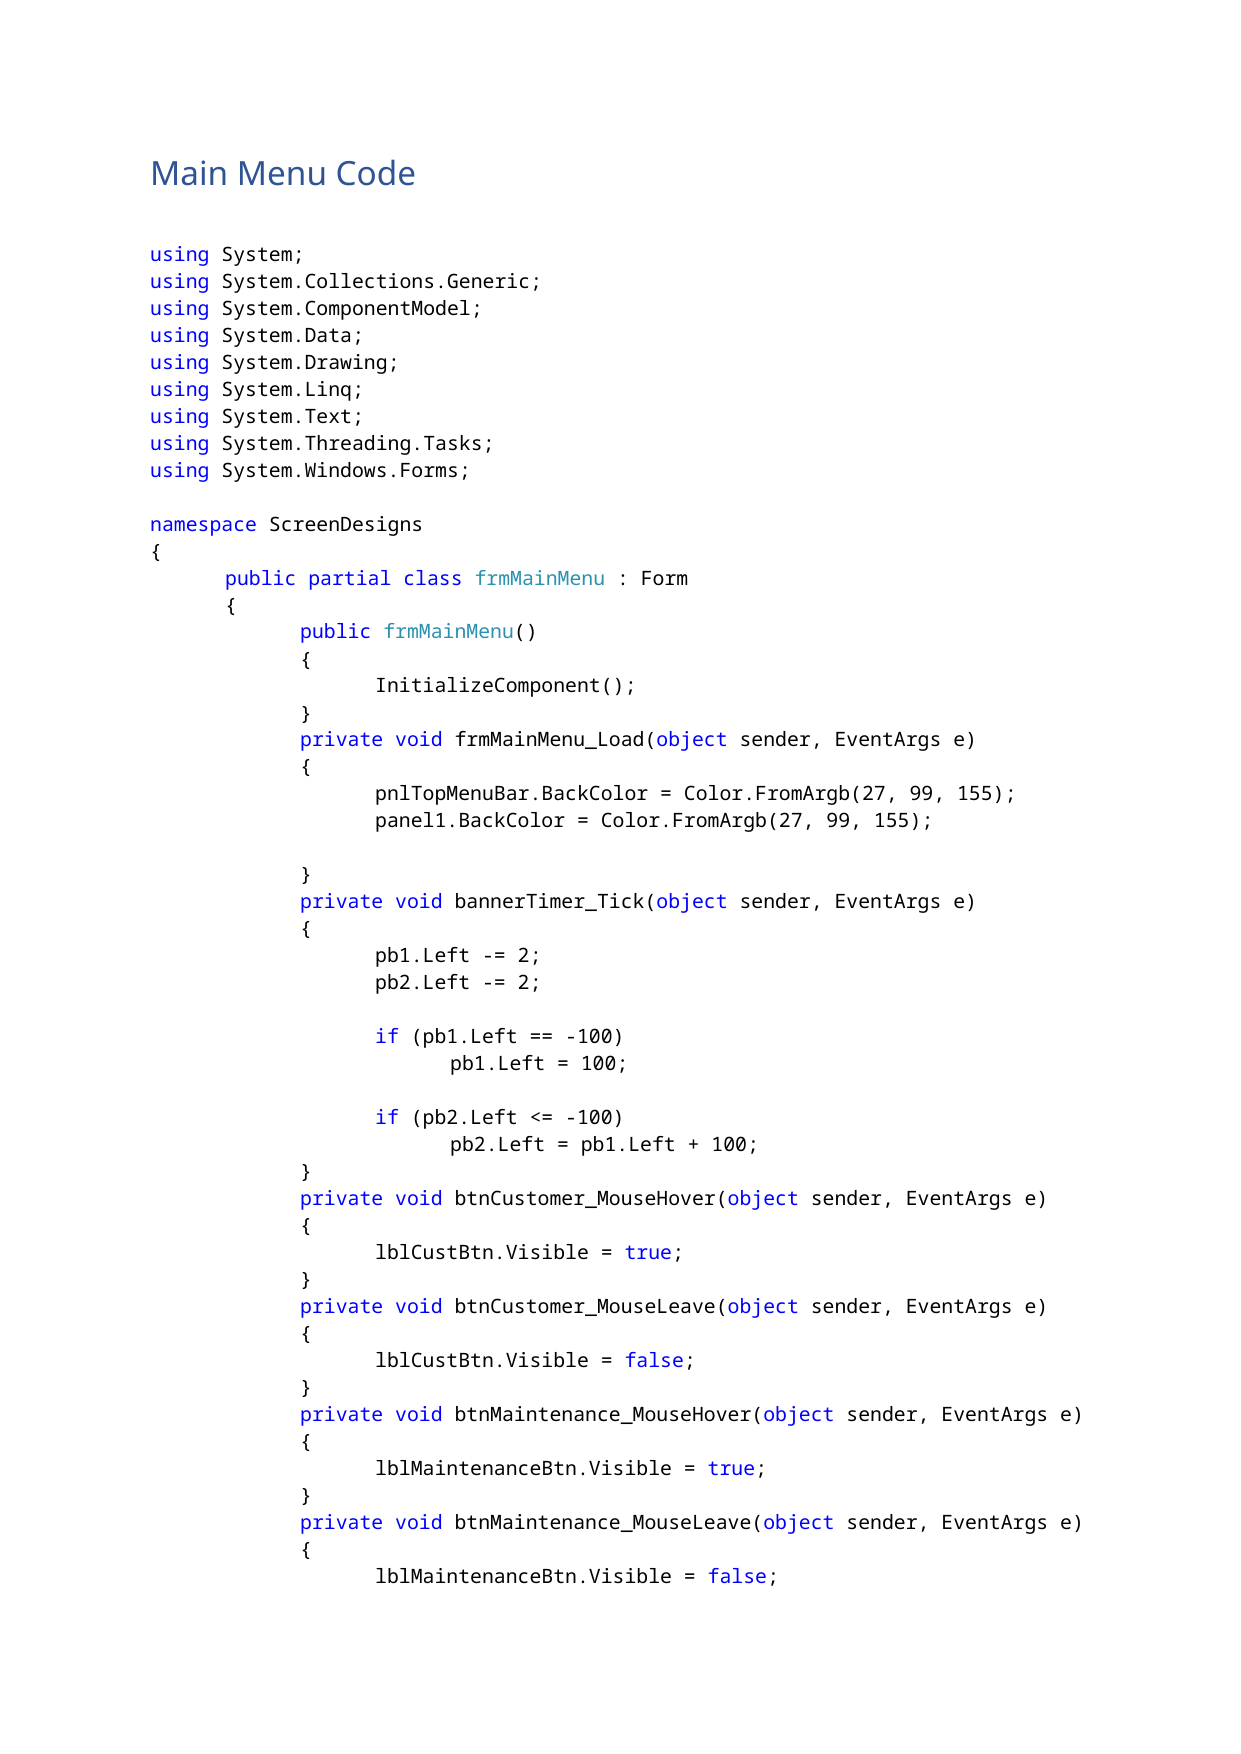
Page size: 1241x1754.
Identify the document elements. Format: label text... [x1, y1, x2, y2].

text namespace ScreenDesigns [150, 510, 1090, 537]
text pnlTopMenuBar.BackColor = Color.FromArgb(27, 99, 155); [150, 780, 1090, 807]
text InitializeComponent(); [150, 672, 1090, 699]
text private void btnMaintenance_MouseHover(object sender, EventArgs e) [150, 1400, 1090, 1427]
text public frmMainMenu() [150, 618, 1090, 645]
text using System.ComponentModel; [150, 294, 1090, 321]
text public partial class frmMainMenu : Form [150, 564, 1090, 591]
text { [150, 1319, 1090, 1346]
text pb2.Left = pb1.Left + 100; [150, 1130, 1090, 1157]
text { [150, 591, 1090, 618]
text private void btnMaintenance_MouseLeave(object sender, EventArgs e) [150, 1508, 1090, 1535]
text private void btnCustomer_MouseLeave(object sender, EventArgs e) [150, 1292, 1090, 1319]
text private void bannerTimer_Tick(object sender, EventArgs e) [150, 888, 1090, 914]
text if (pb1.Left == -100) [150, 1022, 1090, 1049]
text using System.Threading.Tasks; [150, 429, 1090, 456]
text lblCustBtn.Visible = false; [150, 1346, 1090, 1373]
text using System; [150, 240, 1090, 267]
text using System.Linq; [150, 375, 1090, 402]
text if (pb2.Left <= -100) [150, 1103, 1090, 1130]
text using System.Windows.Forms; [150, 456, 1090, 483]
text pb2.Left -= 2; [150, 968, 1090, 996]
text { [150, 1427, 1090, 1454]
text lblMaintenanceBtn.Visible = false; [150, 1562, 1090, 1589]
text } [150, 861, 1090, 888]
text } [150, 1157, 1090, 1184]
text panel1.BackColor = Color.FromArgb(27, 99, 155); [150, 807, 1090, 834]
text { [150, 753, 1090, 780]
text lblMaintenanceBtn.Visible = true; [150, 1454, 1090, 1481]
text { [150, 537, 1090, 564]
subtitle Main Menu Code [150, 150, 1090, 195]
text } [150, 1481, 1090, 1508]
text using System.Data; [150, 321, 1090, 348]
text pb1.Left = 100; [150, 1049, 1090, 1076]
text { [150, 914, 1090, 942]
text lblCustBtn.Visible = true; [150, 1238, 1090, 1265]
text using System.Text; [150, 402, 1090, 429]
text using System.Collections.Generic; [150, 267, 1090, 294]
text { [150, 645, 1090, 672]
text } [150, 699, 1090, 726]
text } [150, 1373, 1090, 1400]
text private void btnCustomer_MouseHover(object sender, EventArgs e) [150, 1184, 1090, 1211]
text { [150, 1535, 1090, 1562]
text private void frmMainMenu_Load(object sender, EventArgs e) [150, 726, 1090, 753]
text { [150, 1211, 1090, 1238]
text using System.Drawing; [150, 348, 1090, 375]
text } [150, 1265, 1090, 1292]
text pb1.Left -= 2; [150, 942, 1090, 968]
